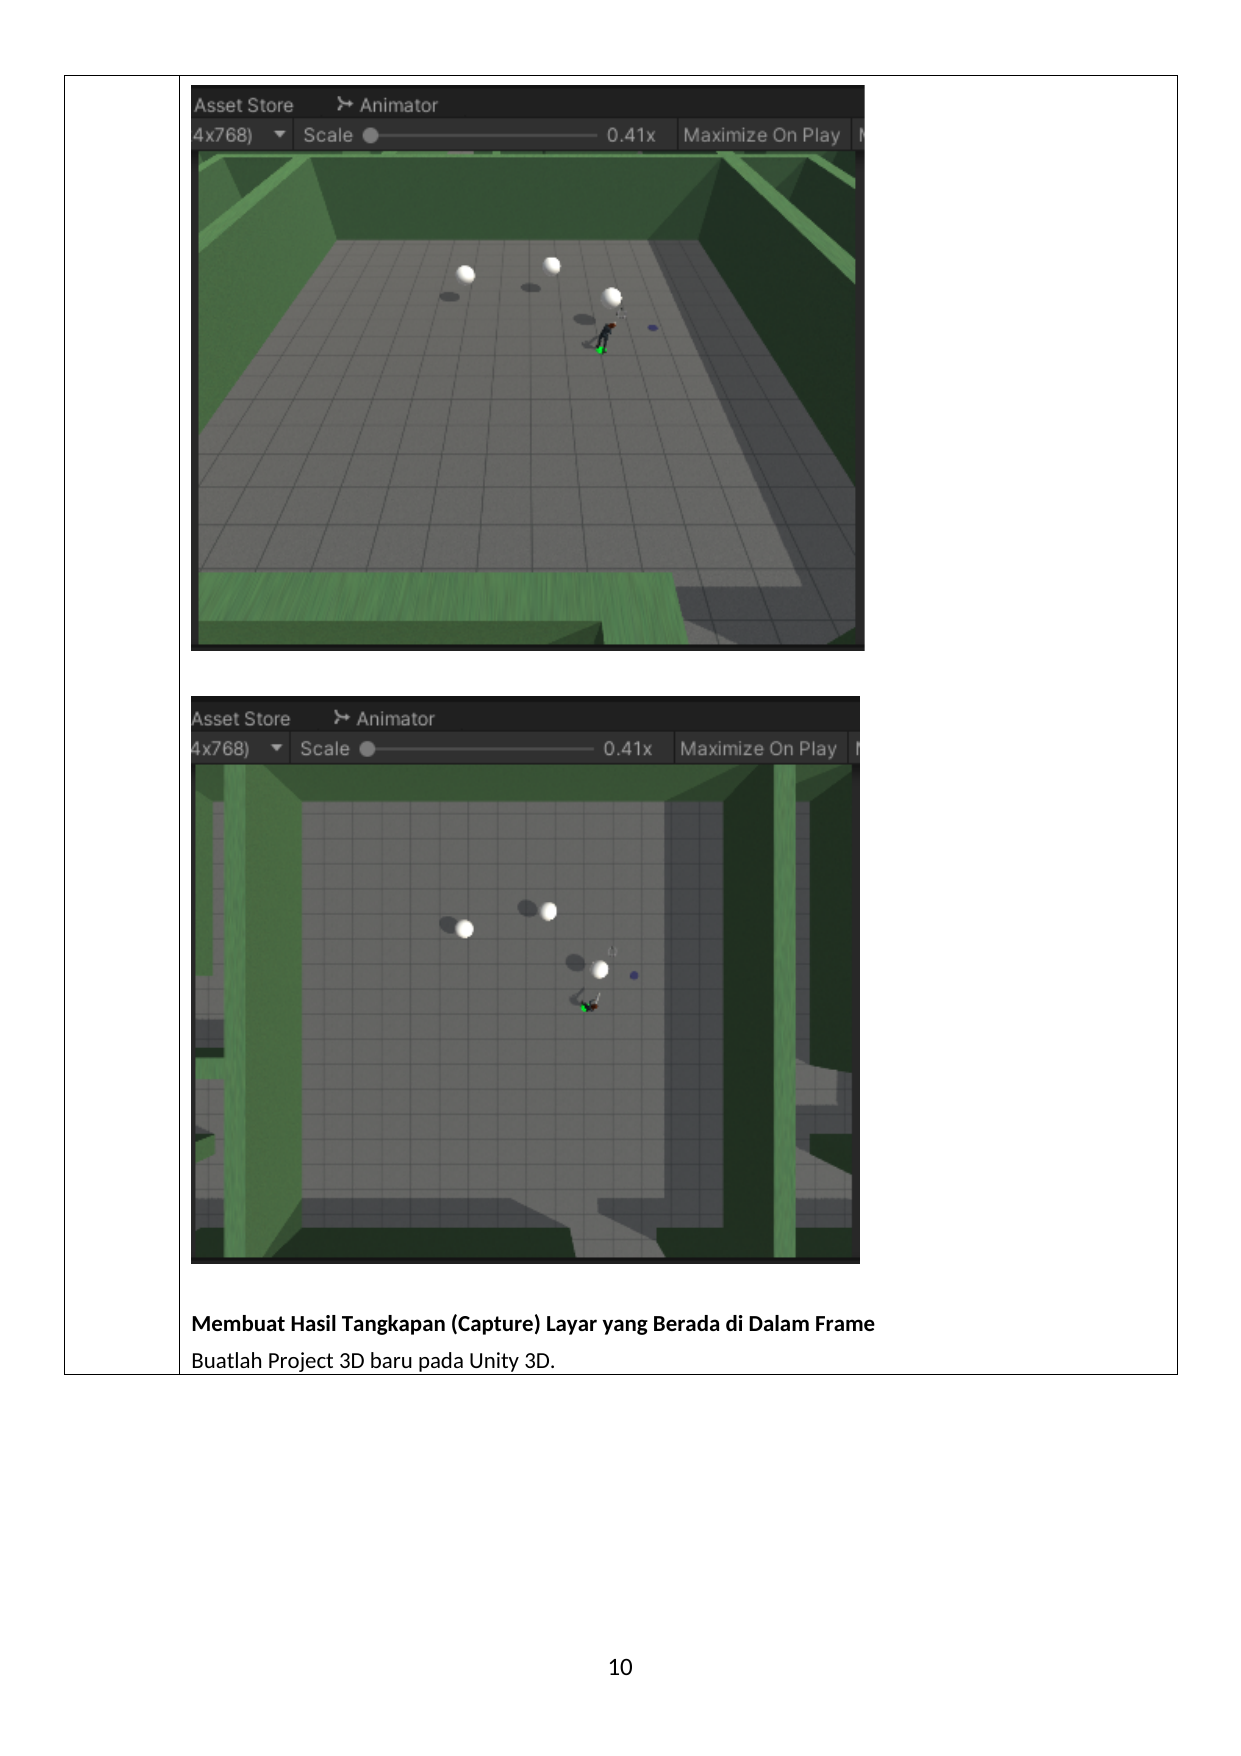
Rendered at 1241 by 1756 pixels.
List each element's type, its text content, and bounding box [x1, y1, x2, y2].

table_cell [180, 76, 1177, 1374]
picture [191, 696, 860, 1264]
picture [191, 85, 865, 651]
table_cell 1 [65, 76, 179, 1374]
